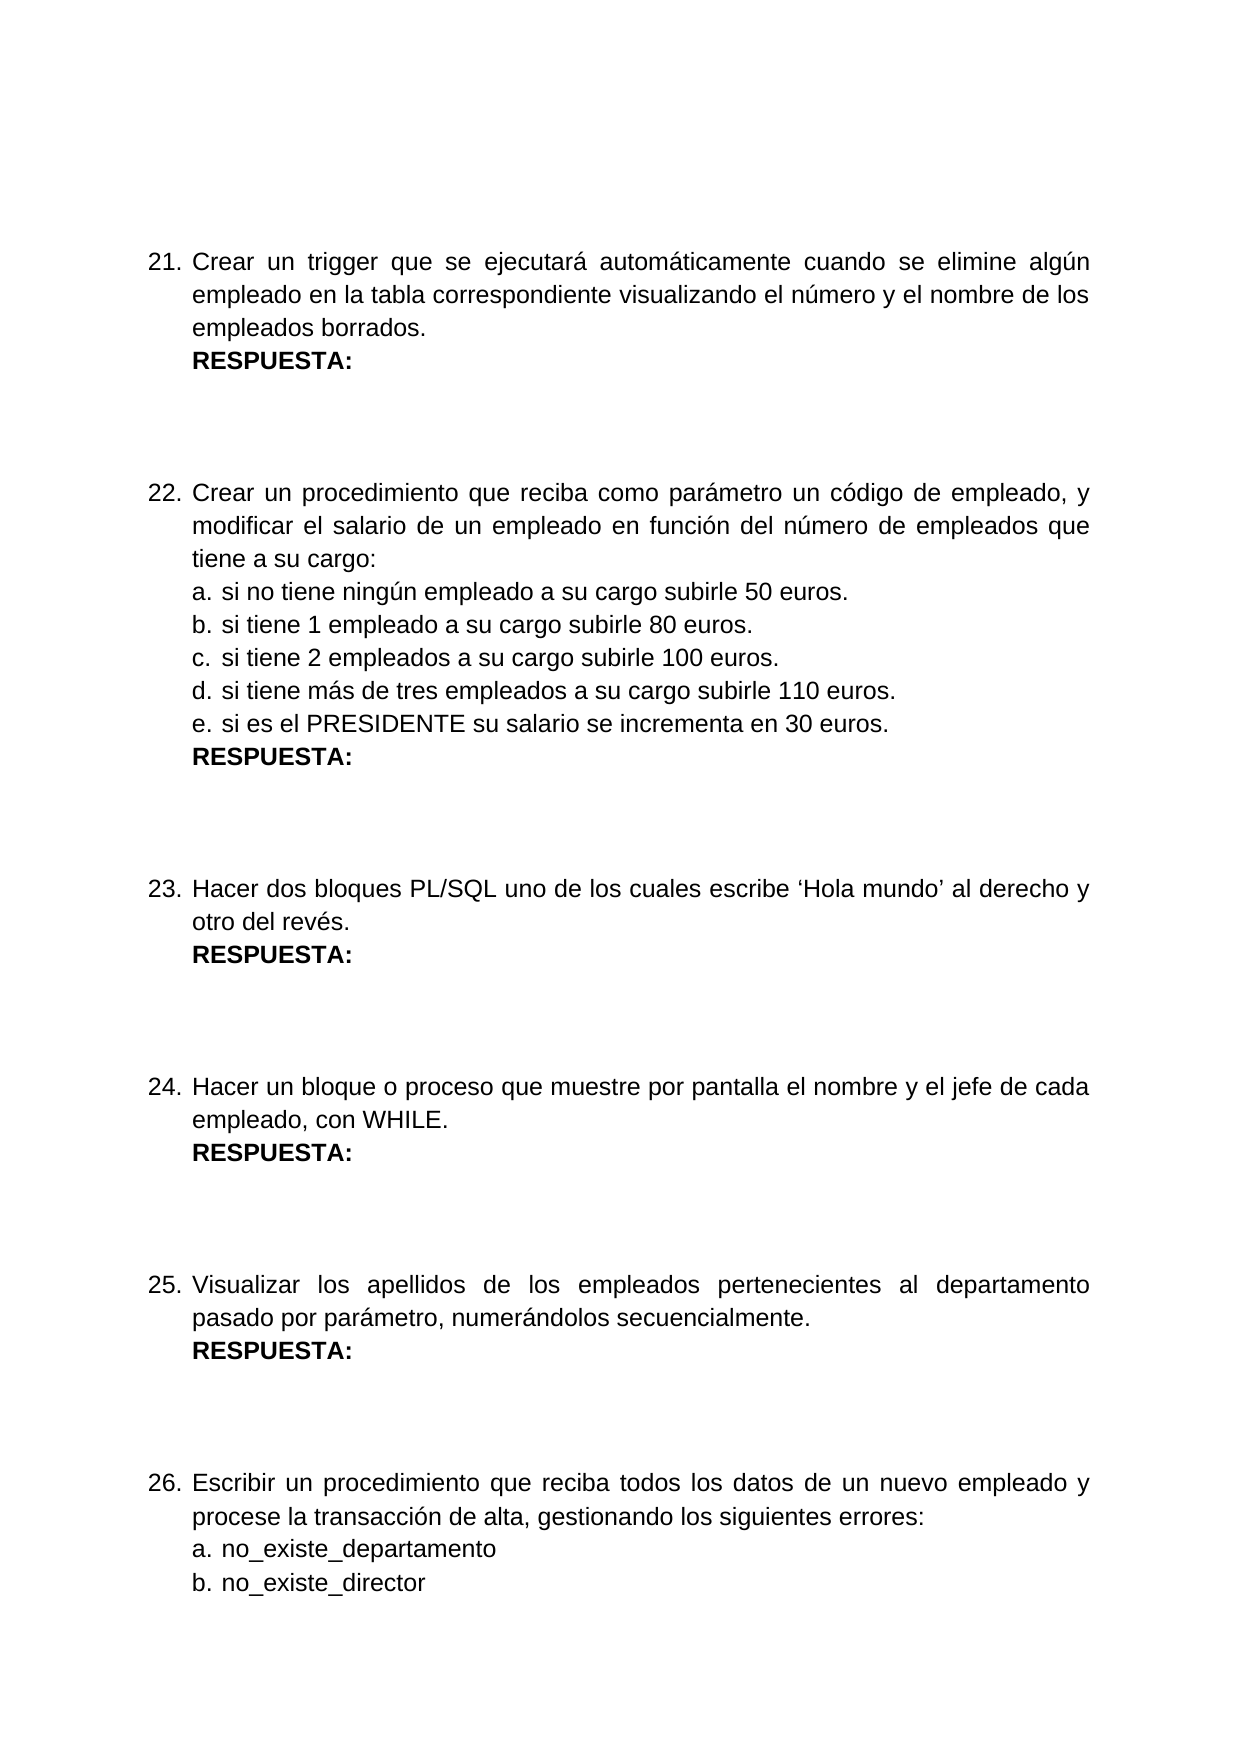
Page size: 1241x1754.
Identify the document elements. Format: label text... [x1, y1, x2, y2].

text RESPUESTA: [192, 1138, 1091, 1167]
text RESPUESTA: [148, 346, 1091, 374]
list Crear un procedimiento que reciba como parámetro un código de empleado, y modificar el salario de un empleado en función del número de empleados que tiene a su cargo: [148, 478, 1091, 573]
list si no tiene ningún empleado a su cargo subirle 50 euros. [192, 577, 1091, 606]
list no_existe_departamento [192, 1534, 1091, 1563]
list Crear un trigger que se ejecutará automáticamente cuando se elimine algún empleado en la tabla correspondiente visualizando el número y el nombre de los empleados borrados. [148, 247, 1091, 341]
list si tiene más de tres empleados a su cargo subirle 110 euros. [192, 676, 1091, 705]
list no_existe_director [192, 1567, 1091, 1596]
list Visualizar los apellidos de los empleados pertenecientes al departamento pasado por parámetro, numerándolos secuencialmente. [148, 1270, 1091, 1332]
list Escribir un procedimiento que reciba todos los datos de un nuevo empleado y procese la transacción de alta, gestionando los siguientes errores: [148, 1468, 1091, 1530]
text RESPUESTA: [192, 940, 1091, 969]
text RESPUESTA: [192, 742, 1091, 771]
text RESPUESTA: [192, 1336, 1091, 1365]
list si tiene 2 empleados a su cargo subirle 100 euros. [192, 643, 1091, 672]
list si es el PRESIDENTE su salario se incrementa en 30 euros. [192, 709, 1091, 738]
list Hacer un bloque o proceso que muestre por pantalla el nombre y el jefe de cada empleado, con WHILE. [148, 1072, 1091, 1134]
list si tiene 1 empleado a su cargo subirle 80 euros. [192, 610, 1091, 639]
list Hacer dos bloques PL/SQL uno de los cuales escribe ‘Hola mundo’ al derecho y otro del revés. [148, 874, 1091, 936]
